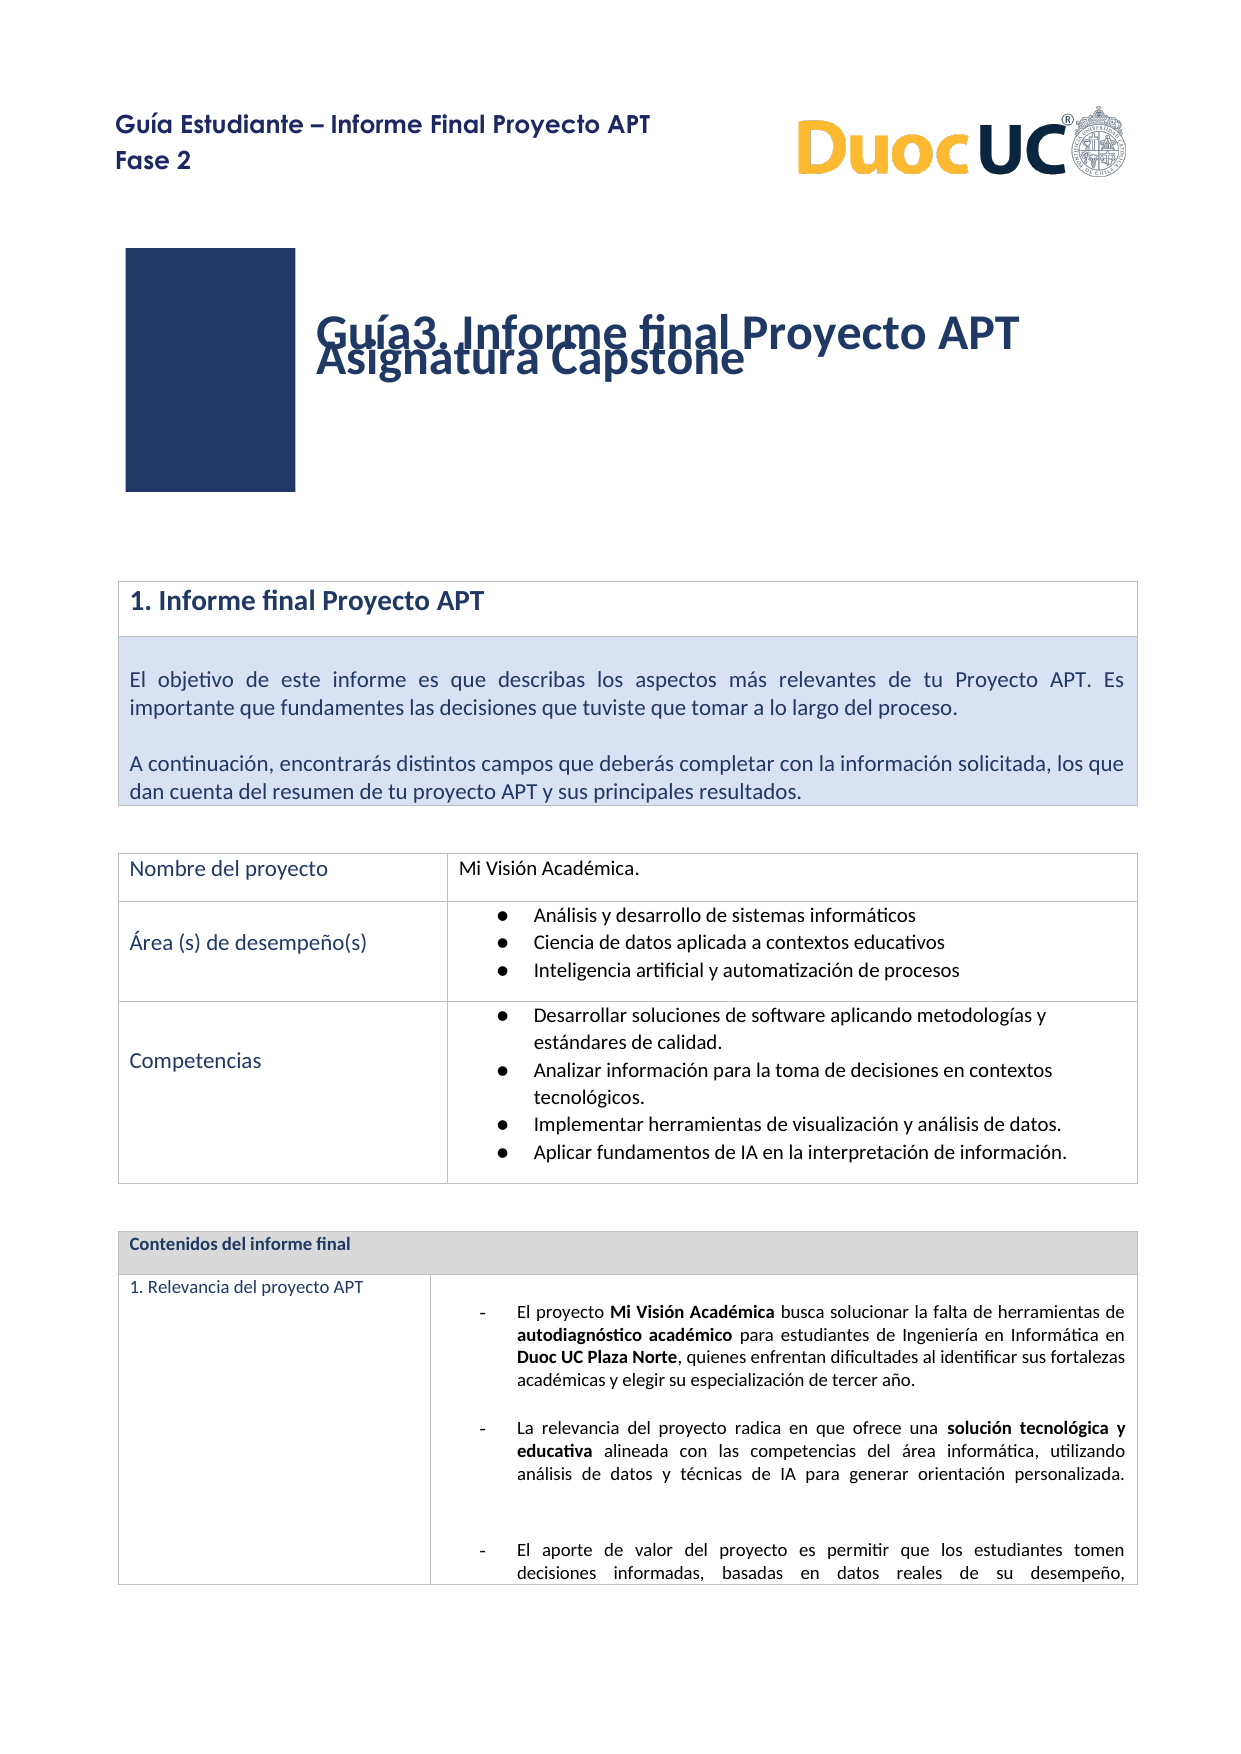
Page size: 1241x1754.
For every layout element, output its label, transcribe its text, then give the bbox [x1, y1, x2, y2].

table_header Mi Visión Académica. [448, 854, 1137, 901]
table_cell El objetivo de este informe es que describas los aspectos más relevantes de tu Proyecto APT. Es importante que fundamentes las decisiones que tuviste que tomar a lo largo del proceso. A continuación, encontrarás distintos campos que deberás completar con la información solicitada, los que dan cuenta del resumen de tu proyecto APT y sus principales resultados. [119, 637, 1137, 805]
table_cell 1. Relevancia del proyecto APT [119, 1275, 430, 1584]
table_header 1. Informe final Proyecto APT [119, 582, 1137, 636]
table_header Nombre del proyecto [119, 854, 447, 901]
table_cell Desarrollar soluciones de software aplicando metodologías y estándares de calidad. Analizar información para la toma de decisiones en contextos tecnológicos. Implementar herramientas de visualización y análisis de datos. Aplicar fundamentos de IA en la interpretación de información. [448, 1002, 1137, 1183]
table_cell Competencias [119, 1002, 447, 1183]
table_header Contenidos del informe final [119, 1232, 1137, 1274]
table_cell Análisis y desarrollo de sistemas informáticos Ciencia de datos aplicada a contextos educativos Inteligencia artificial y automatización de procesos [448, 902, 1137, 1001]
picture [798, 106, 1126, 177]
table_cell Área (s) de desempeño(s) [119, 902, 447, 1001]
